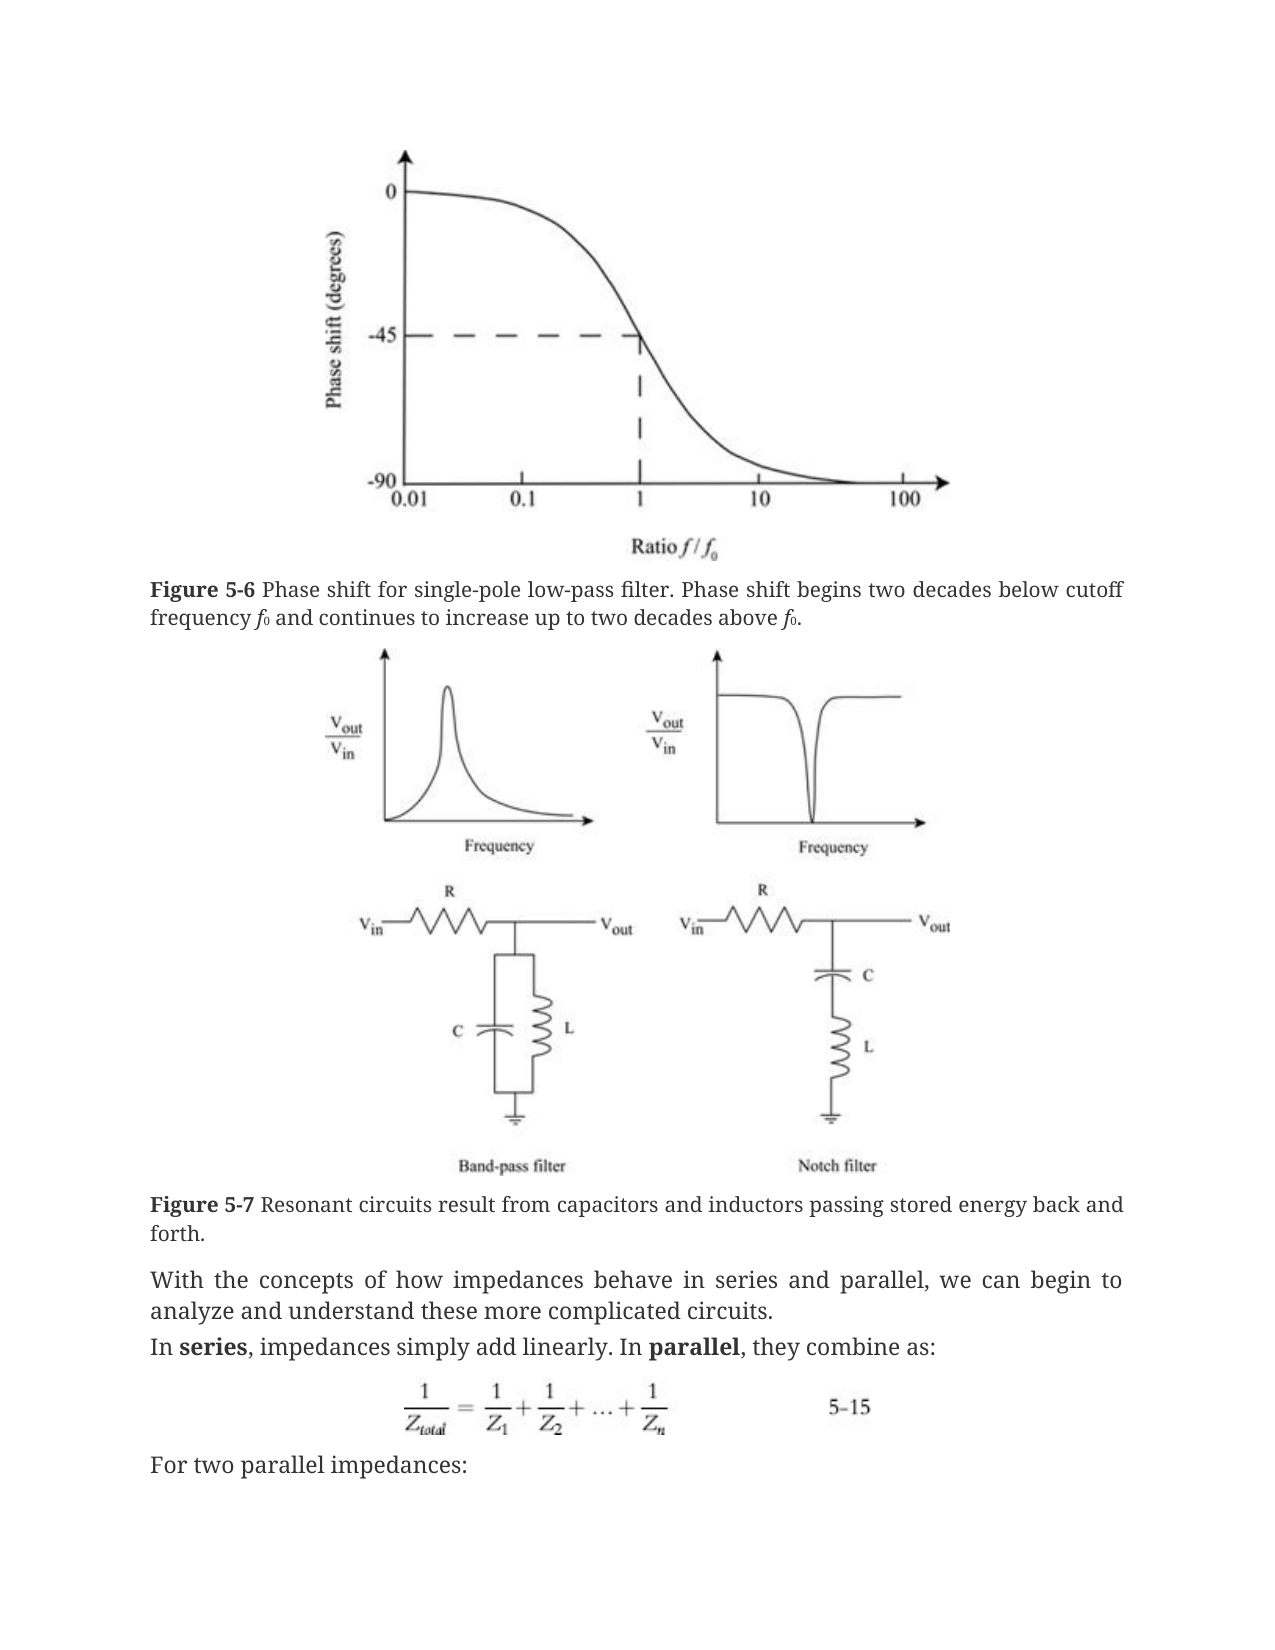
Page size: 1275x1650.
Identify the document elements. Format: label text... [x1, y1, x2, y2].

text For two parallel impedances: [150, 1449, 1125, 1480]
text In series, impedances simply add linearly. In parallel, they combine as: [150, 1330, 1125, 1362]
text Figure 5-7 Resonant circuits result from capacitors and inductors passing stored energy back and forth. [150, 1190, 1125, 1247]
text With the concepts of how impedances behave in series and parallel, we can begin to analyze and understand these more complicated circuits. [150, 1264, 1125, 1326]
picture [325, 648, 951, 1176]
text Figure 5-6 Phase shift for single-pole low-pass filter. Phase shift begins two decades below cutoff frequency f0 and continues to increase up to two decades above f0. [150, 575, 1125, 632]
picture [325, 150, 951, 561]
picture [404, 1376, 871, 1435]
